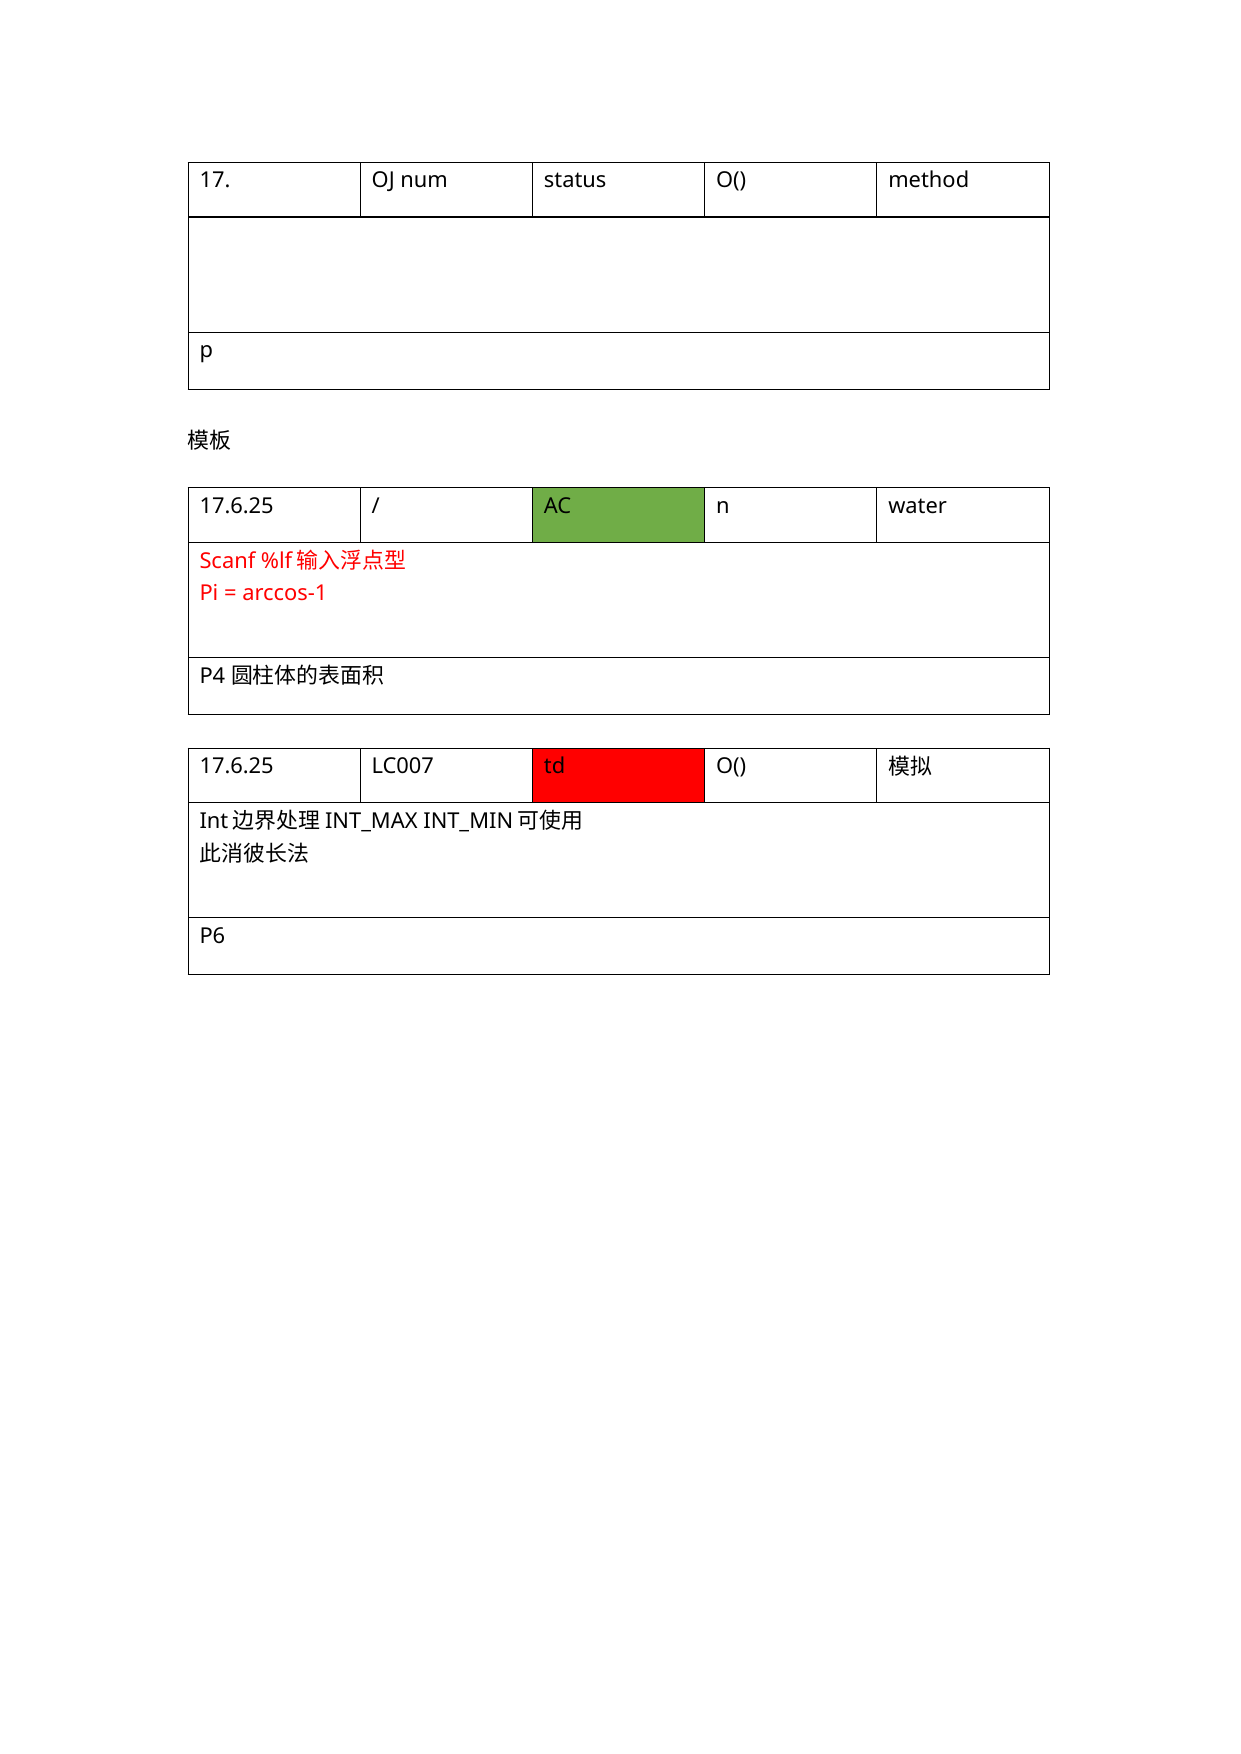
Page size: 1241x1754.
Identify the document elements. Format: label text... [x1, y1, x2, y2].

table_header 17. [189, 163, 360, 216]
table_cell P6 [189, 918, 1049, 974]
table_header AC [533, 488, 704, 542]
table_header status [533, 163, 704, 216]
table_header O() [705, 749, 876, 802]
table_header 17.6.25 [189, 749, 360, 802]
table_header water [877, 488, 1049, 542]
table_cell p [189, 333, 1049, 389]
table_header td [533, 749, 704, 802]
table_header OJ num [361, 163, 532, 216]
table_header n [705, 488, 876, 542]
table_header O() [705, 163, 876, 216]
table_header 17.6.25 [189, 488, 360, 542]
text 模板 [187, 422, 1053, 455]
table_header method [877, 163, 1049, 216]
table_header 模拟 [877, 749, 1049, 802]
table_header / [361, 488, 532, 542]
table_cell Int边界处理 INT_MAX INT_MIN可使用 此消彼长法 [189, 803, 1049, 917]
table_cell [189, 218, 1049, 332]
table_header LC007 [361, 749, 532, 802]
table_cell Scanf %lf输入浮点型 Pi = arccos-1 [189, 543, 1049, 657]
table_cell P4 圆柱体的表面积 [189, 658, 1049, 714]
